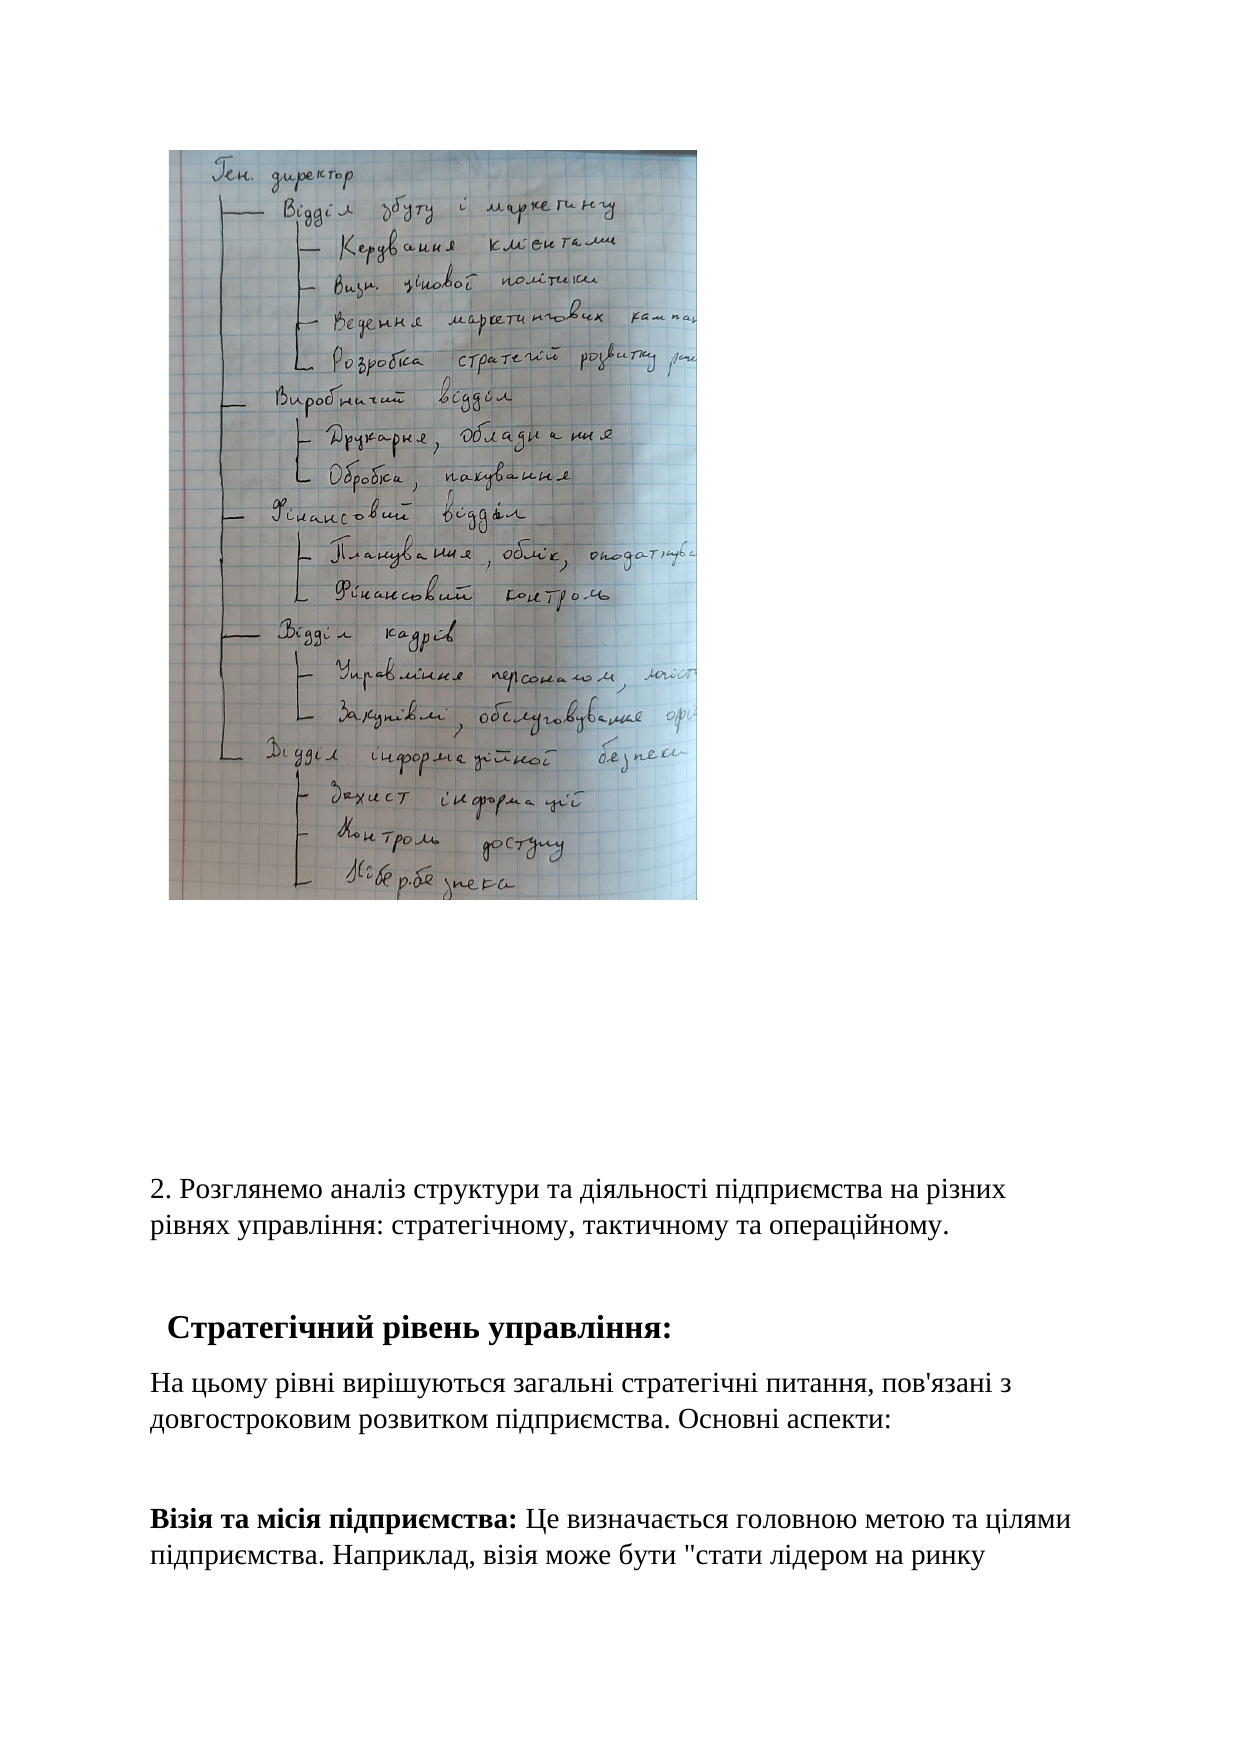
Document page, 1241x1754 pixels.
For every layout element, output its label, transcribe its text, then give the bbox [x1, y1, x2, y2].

text Стратегічний рівень управління: [150, 1307, 1090, 1345]
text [150, 1501, 1090, 1570]
text 2. Розглянемо аналіз структури та діяльності підприємства на різних рівнях управління: стратегічному, тактичному та операційному. [150, 1171, 1090, 1241]
text На цьому рівні вирішуються загальні стратегічні питання, пов'язані з довгостроковим розвитком підприємства. Основні аспекти: [150, 1365, 1090, 1434]
